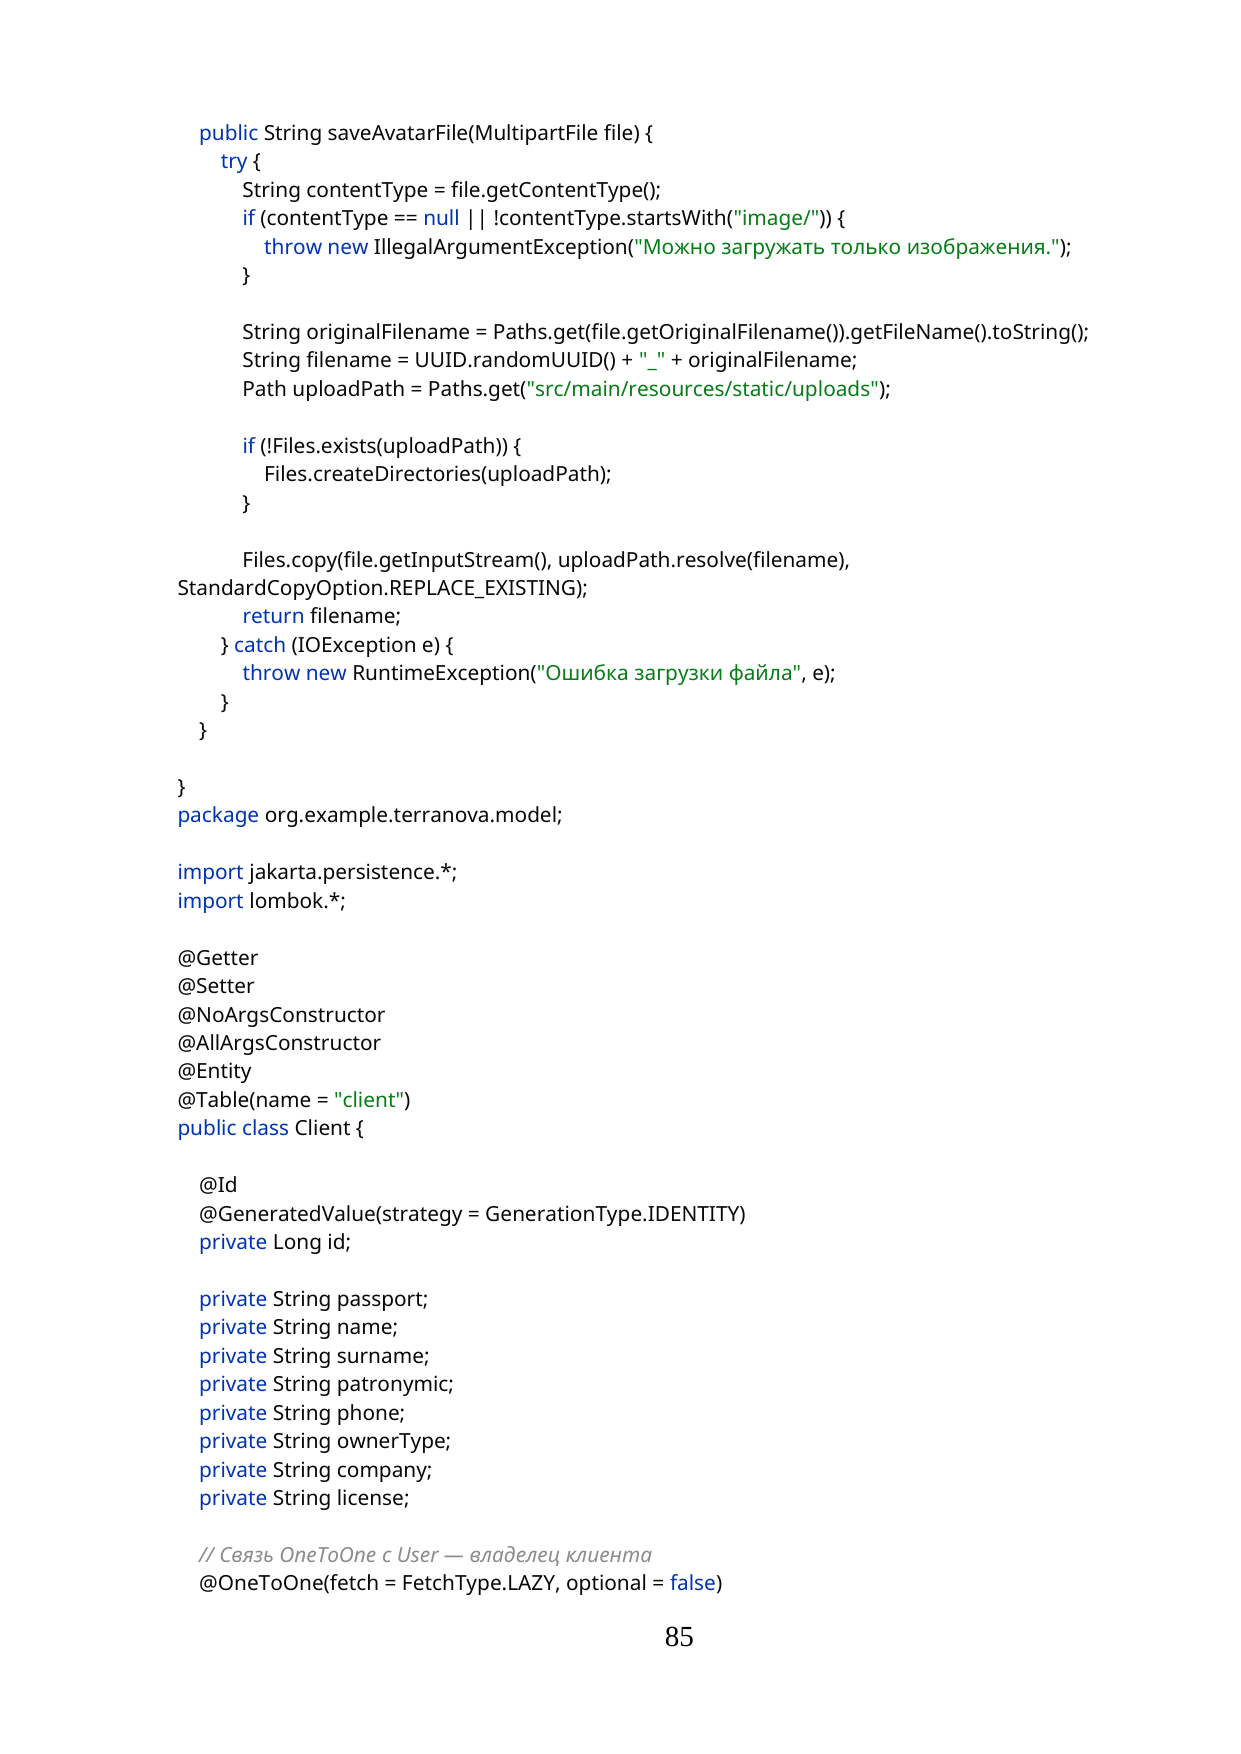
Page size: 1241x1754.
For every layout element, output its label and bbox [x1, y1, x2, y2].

text [177, 801, 1181, 1597]
text [177, 118, 1181, 801]
